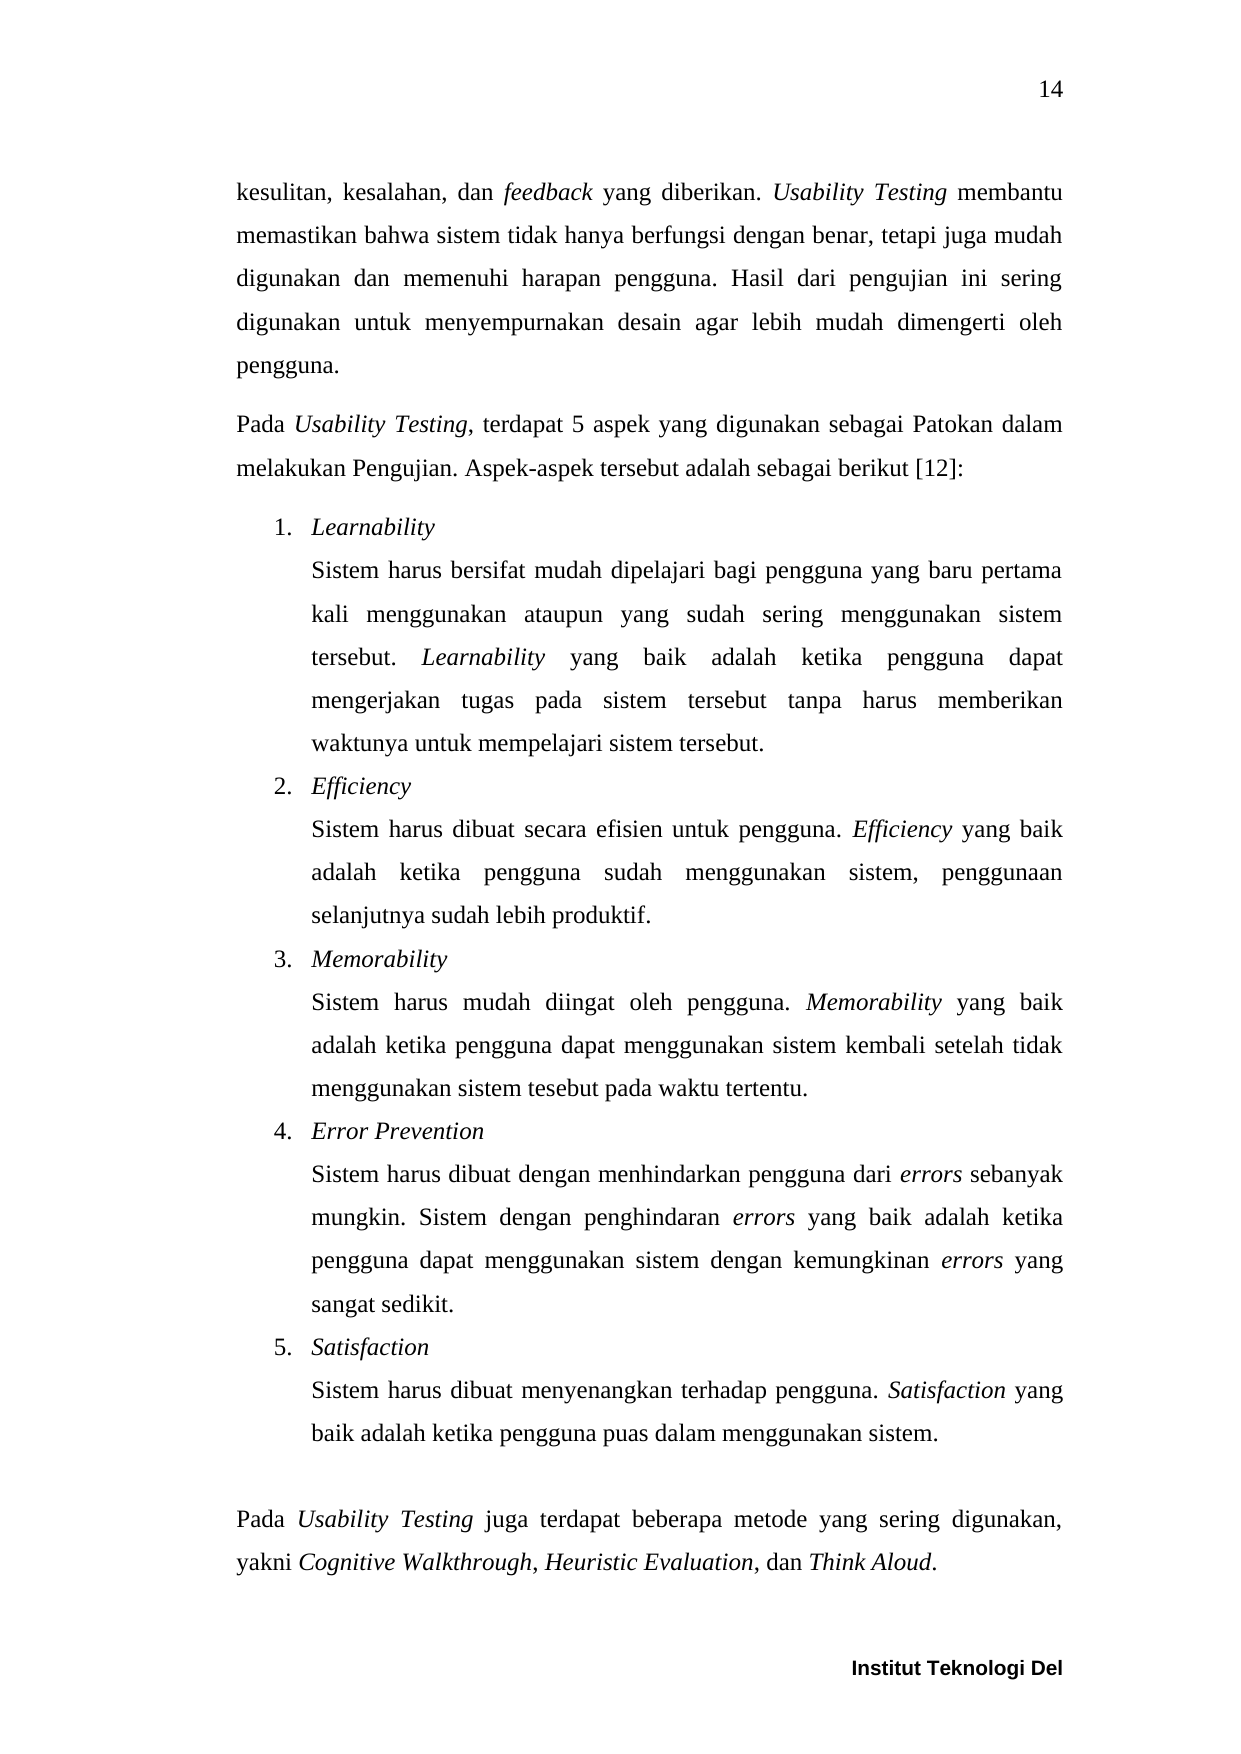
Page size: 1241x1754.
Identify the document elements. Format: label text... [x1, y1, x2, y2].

list Sistem harus bersifat mudah dipelajari bagi pengguna yang baru pertama kali menggunakan ataupun yang sudah sering menggunakan sistem tersebut. Learnability yang baik adalah ketika pengguna dapat mengerjakan tugas pada sistem tersebut tanpa harus memberikan waktunya untuk mempelajari sistem tersebut. [311, 556, 1063, 757]
list Error Prevention [274, 1116, 1063, 1145]
list Memorability [274, 944, 1063, 972]
list Sistem harus mudah diingat oleh pengguna. Memorability yang baik adalah ketika pengguna dapat menggunakan sistem kembali setelah tidak menggunakan sistem tesebut pada waktu tertentu. [311, 987, 1063, 1102]
list Satisfaction [274, 1332, 1063, 1361]
text Pada Usability Testing, terdapat 5 aspek yang digunakan sebagai Patokan dalam melakukan Pengujian. Aspek-aspek tersebut adalah sebagai berikut : [236, 409, 1063, 481]
list Efficiency [274, 771, 1063, 800]
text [236, 177, 1063, 378]
list Sistem harus dibuat menyenangkan terhadap pengguna. Satisfaction yang baik adalah ketika pengguna puas dalam menggunakan sistem. [311, 1375, 1063, 1447]
list Sistem harus dibuat dengan menhindarkan pengguna dari errors sebanyak mungkin. Sistem dengan penghindaran errors yang baik adalah ketika pengguna dapat menggunakan sistem dengan kemungkinan errors yang sangat sedikit. [311, 1159, 1063, 1317]
list Sistem harus dibuat secara efisien untuk pengguna. Efficiency yang baik adalah ketika pengguna sudah menggunakan sistem, penggunaan selanjutnya sudah lebih produktif. [311, 814, 1063, 929]
list Learnability [274, 512, 1063, 541]
text Pada Usability Testing juga terdapat beberapa metode yang sering digunakan, yakni Cognitive Walkthrough, Heuristic Evaluation, dan Think Aloud. [236, 1504, 1063, 1576]
